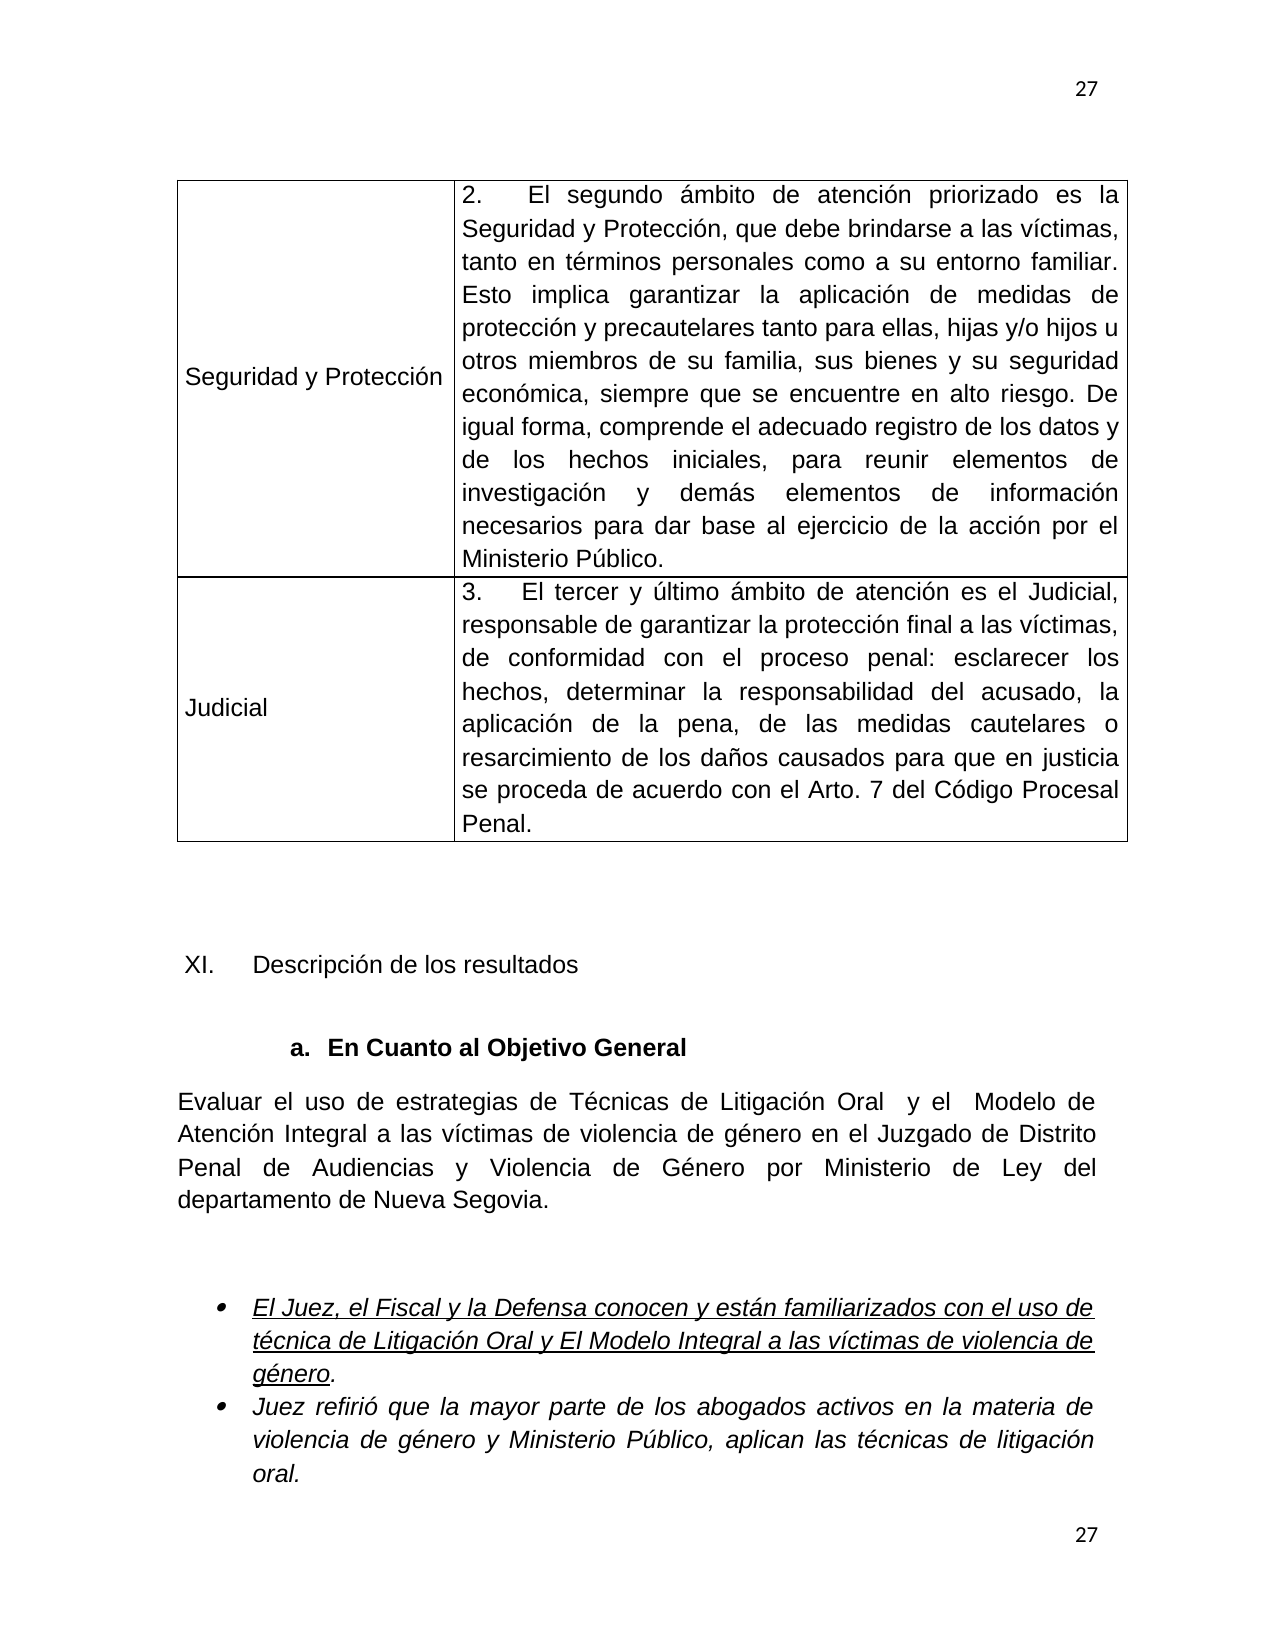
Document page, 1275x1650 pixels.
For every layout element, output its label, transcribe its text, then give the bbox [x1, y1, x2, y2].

list Juez refirió que la mayor parte de los abogados activos en la materia de violencia de género y Ministerio Público, aplican las técnicas de litigación oral. [215, 1392, 1098, 1487]
list Descripción de los resultados [215, 950, 1098, 979]
subtitle En Cuanto al Objetivo General [290, 1033, 1098, 1061]
table_cell Seguridad y Protección [178, 181, 454, 576]
table_cell 2. El segundo ámbito de atención priorizado es la Seguridad y Protección, que debe brindarse a las víctimas, tanto en términos personales como a su entorno familiar. Esto implica garantizar la aplicación de medidas de protección y precautelares tanto para ellas, hijas y/o hijos u otros miembros de su familia, sus bienes y su seguridad económica, siempre que se encuentre en alto riesgo. De igual forma, comprende el adecuado registro de los datos y de los hechos iniciales, para reunir elementos de investigación y demás elementos de información necesarios para dar base al ejercicio de la acción por el Ministerio Público. [455, 181, 1127, 576]
table_cell Judicial [178, 578, 454, 841]
table_cell 3. El tercer y último ámbito de atención es el Judicial, responsable de garantizar la protección final a las víctimas, de conformidad con el proceso penal: esclarecer los hechos, determinar la responsabilidad del acusado, la aplicación de la pena, de las medidas cautelares o resarcimiento de los daños causados para que en justicia se proceda de acuerdo con el Arto. 7 del Código Procesal Penal. [455, 578, 1127, 841]
text Evaluar el uso de estrategias de Técnicas de Litigación Oral y el Modelo de Atención Integral a las víctimas de violencia de género en el Juzgado de Distrito Penal de Audiencias y Violencia de Género por Ministerio de Ley del departamento de Nueva Segovia. [177, 1086, 1098, 1214]
list El Juez, el Fiscal y la Defensa conocen y están familiarizados con el uso de técnica de Litigación Oral y El Modelo Integral a las víctimas de violencia de género. [215, 1293, 1098, 1388]
